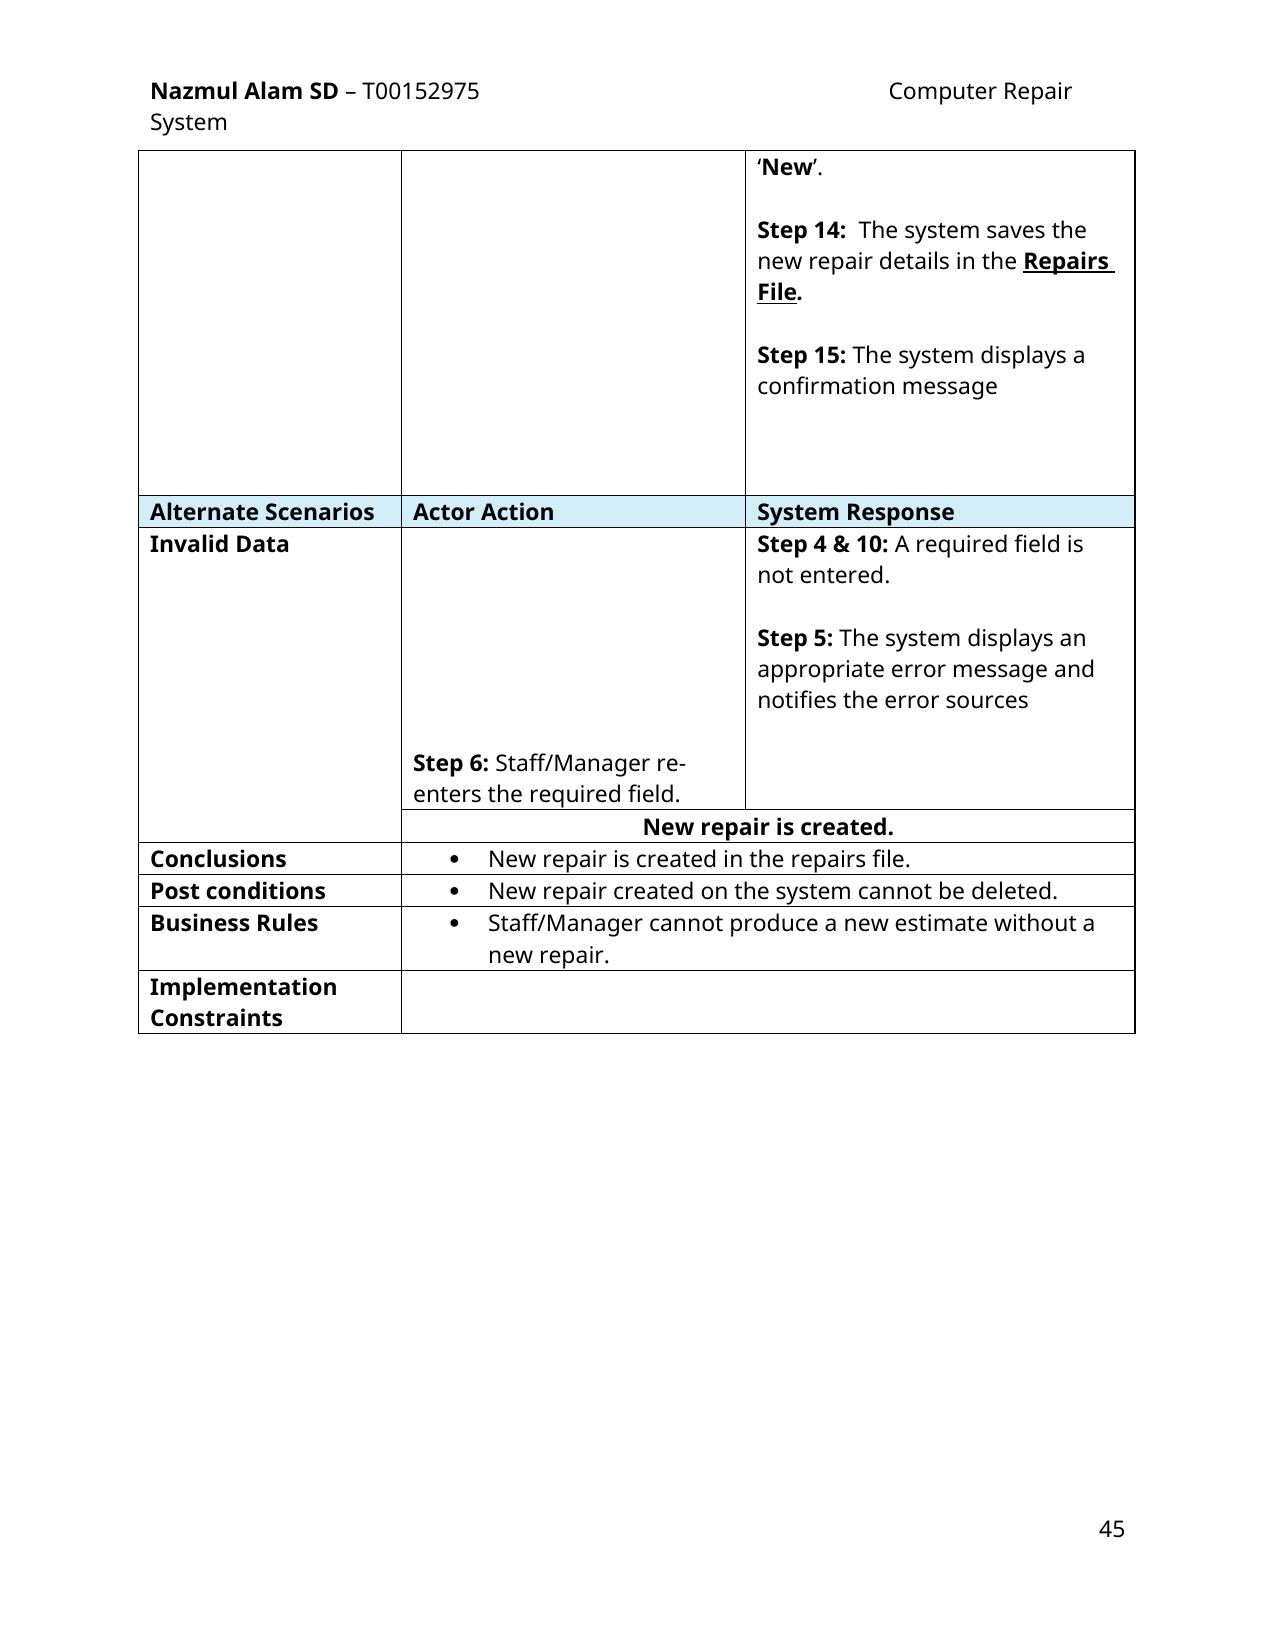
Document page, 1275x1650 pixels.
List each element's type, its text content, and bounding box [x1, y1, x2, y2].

table_cell New repair is created in the repairs file. [402, 843, 1134, 874]
table_cell Conclusions [139, 843, 401, 874]
table_cell Step 6: Staff/Manager re-enters the required field. [402, 528, 745, 809]
table_cell [139, 151, 401, 495]
table_cell Staff/Manager cannot produce a new estimate without a new repair. [402, 907, 1134, 970]
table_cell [746, 151, 1134, 495]
table_cell Implementation Constraints [139, 971, 401, 1033]
table_cell Invalid Data [139, 528, 401, 842]
table_cell System Response [746, 496, 1134, 527]
table_cell New repair created on the system cannot be deleted. [402, 875, 1134, 906]
table_cell Step 4 & 10: A required field is not entered. Step 5: The system displays an appropriate error message and notifies the error sources [746, 528, 1134, 809]
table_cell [402, 151, 745, 495]
table_cell [402, 971, 1134, 1033]
table_cell Alternate Scenarios [139, 496, 401, 527]
table_cell New repair is created. [402, 810, 1134, 842]
table_cell Post conditions [139, 875, 401, 906]
table_cell Actor Action [402, 496, 745, 527]
table_cell Business Rules [139, 907, 401, 970]
